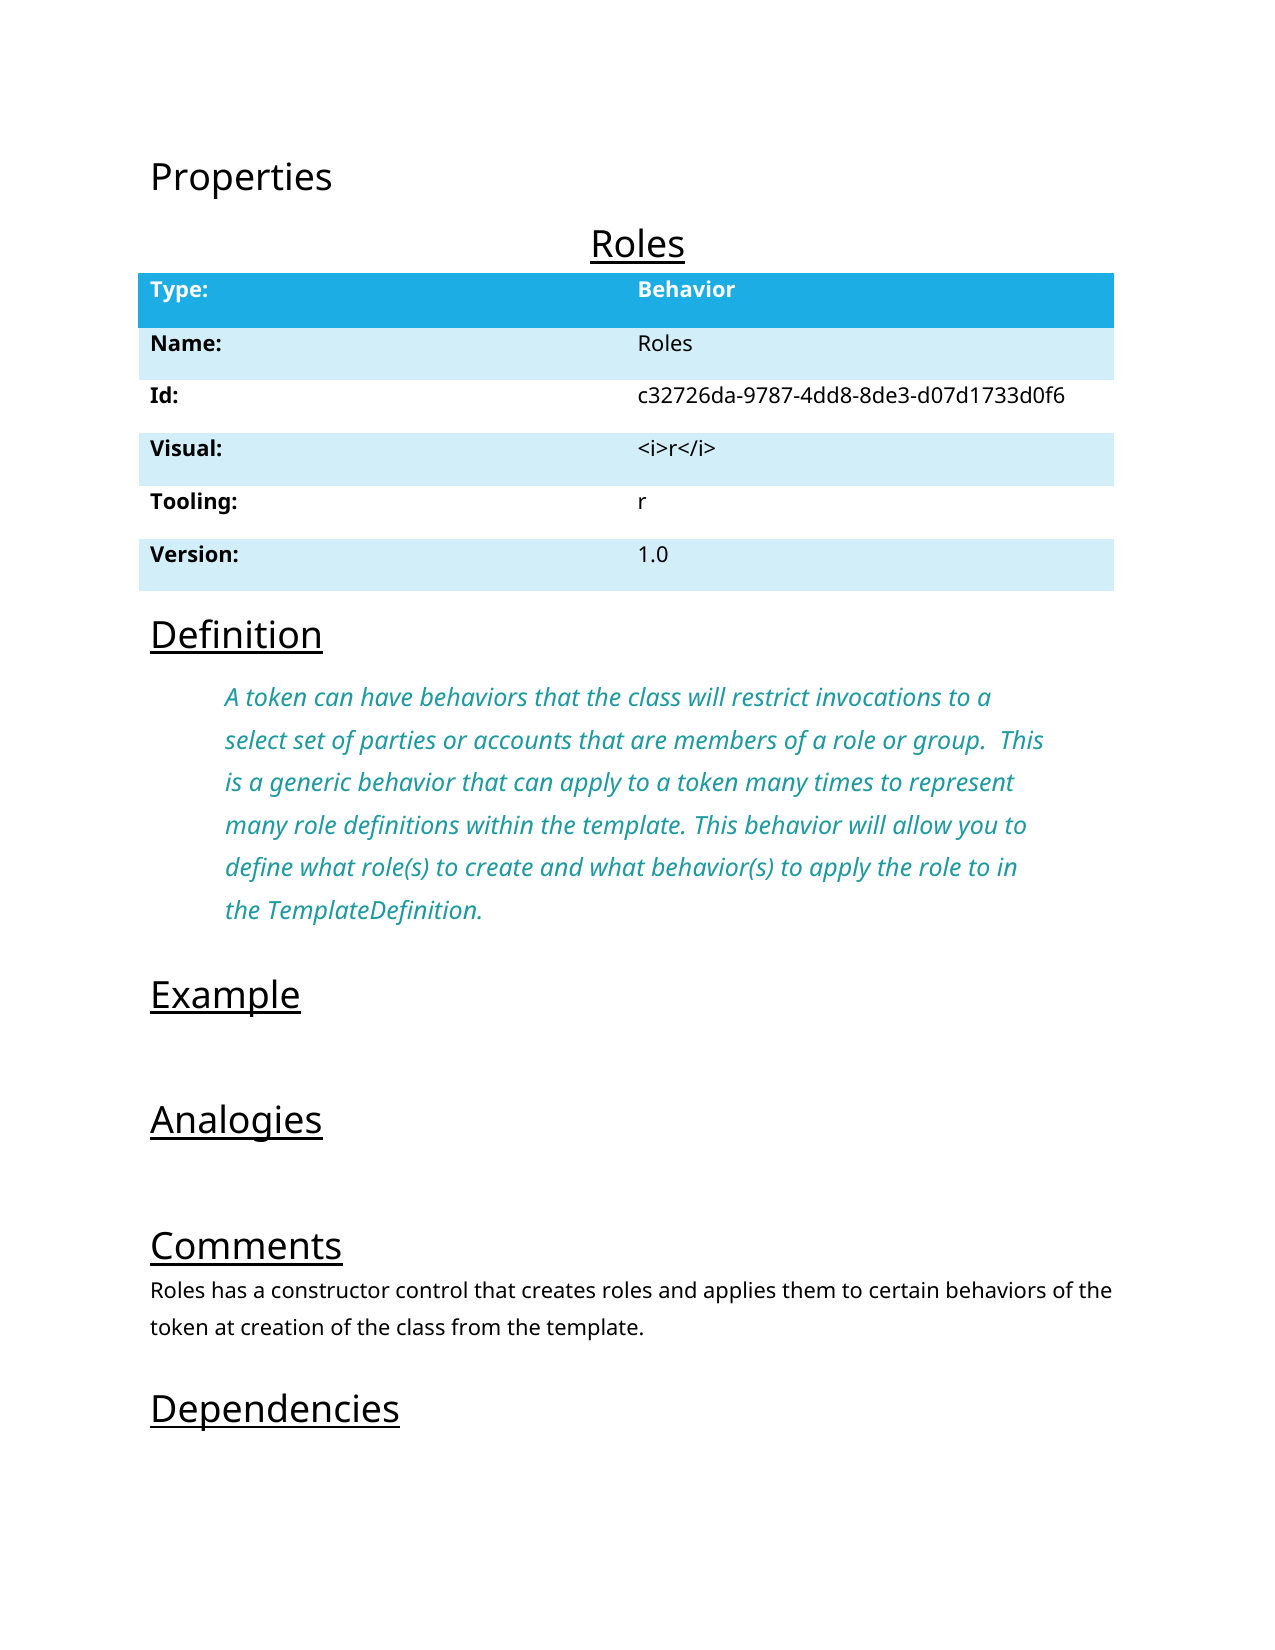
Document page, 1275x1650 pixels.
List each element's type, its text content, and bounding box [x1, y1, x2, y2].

table_header Behavior [627, 274, 1113, 327]
table_cell Id: [139, 380, 626, 433]
table_cell <i>r</i> [626, 433, 1114, 486]
subtitle Properties [150, 150, 1125, 201]
subtitle Definition [150, 608, 1125, 659]
table_cell r [626, 486, 1114, 538]
subtitle Comments [150, 1219, 1125, 1271]
table_cell c32726da-9787-4dd8-8de3-d07d1733d0f6 [626, 380, 1114, 433]
table_cell Tooling: [139, 486, 626, 538]
subtitle Roles [150, 218, 1125, 269]
subtitle Example [150, 968, 1125, 1019]
text Roles has a constructor control that creates roles and applies them to certain behaviors of the token at creation of the class from the template. [150, 1275, 1125, 1342]
table_cell Name: [139, 328, 626, 380]
table_cell Roles [626, 328, 1114, 380]
table_header Type: [139, 274, 626, 327]
table_cell Version: [139, 539, 626, 591]
table_cell 1.0 [626, 539, 1114, 591]
text A token can have behaviors that the class will restrict invocations to a select set of parties or accounts that are members of a role or group. This is a generic behavior that can apply to a token many times to represent many role definitions within the template. This behavior will allow you to define what role(s) to create and what behavior(s) to apply the role to in the TemplateDefinition. [225, 680, 1050, 926]
table_cell Visual: [139, 433, 626, 486]
subtitle Dependencies [150, 1382, 1125, 1433]
subtitle Analogies [150, 1094, 1125, 1145]
